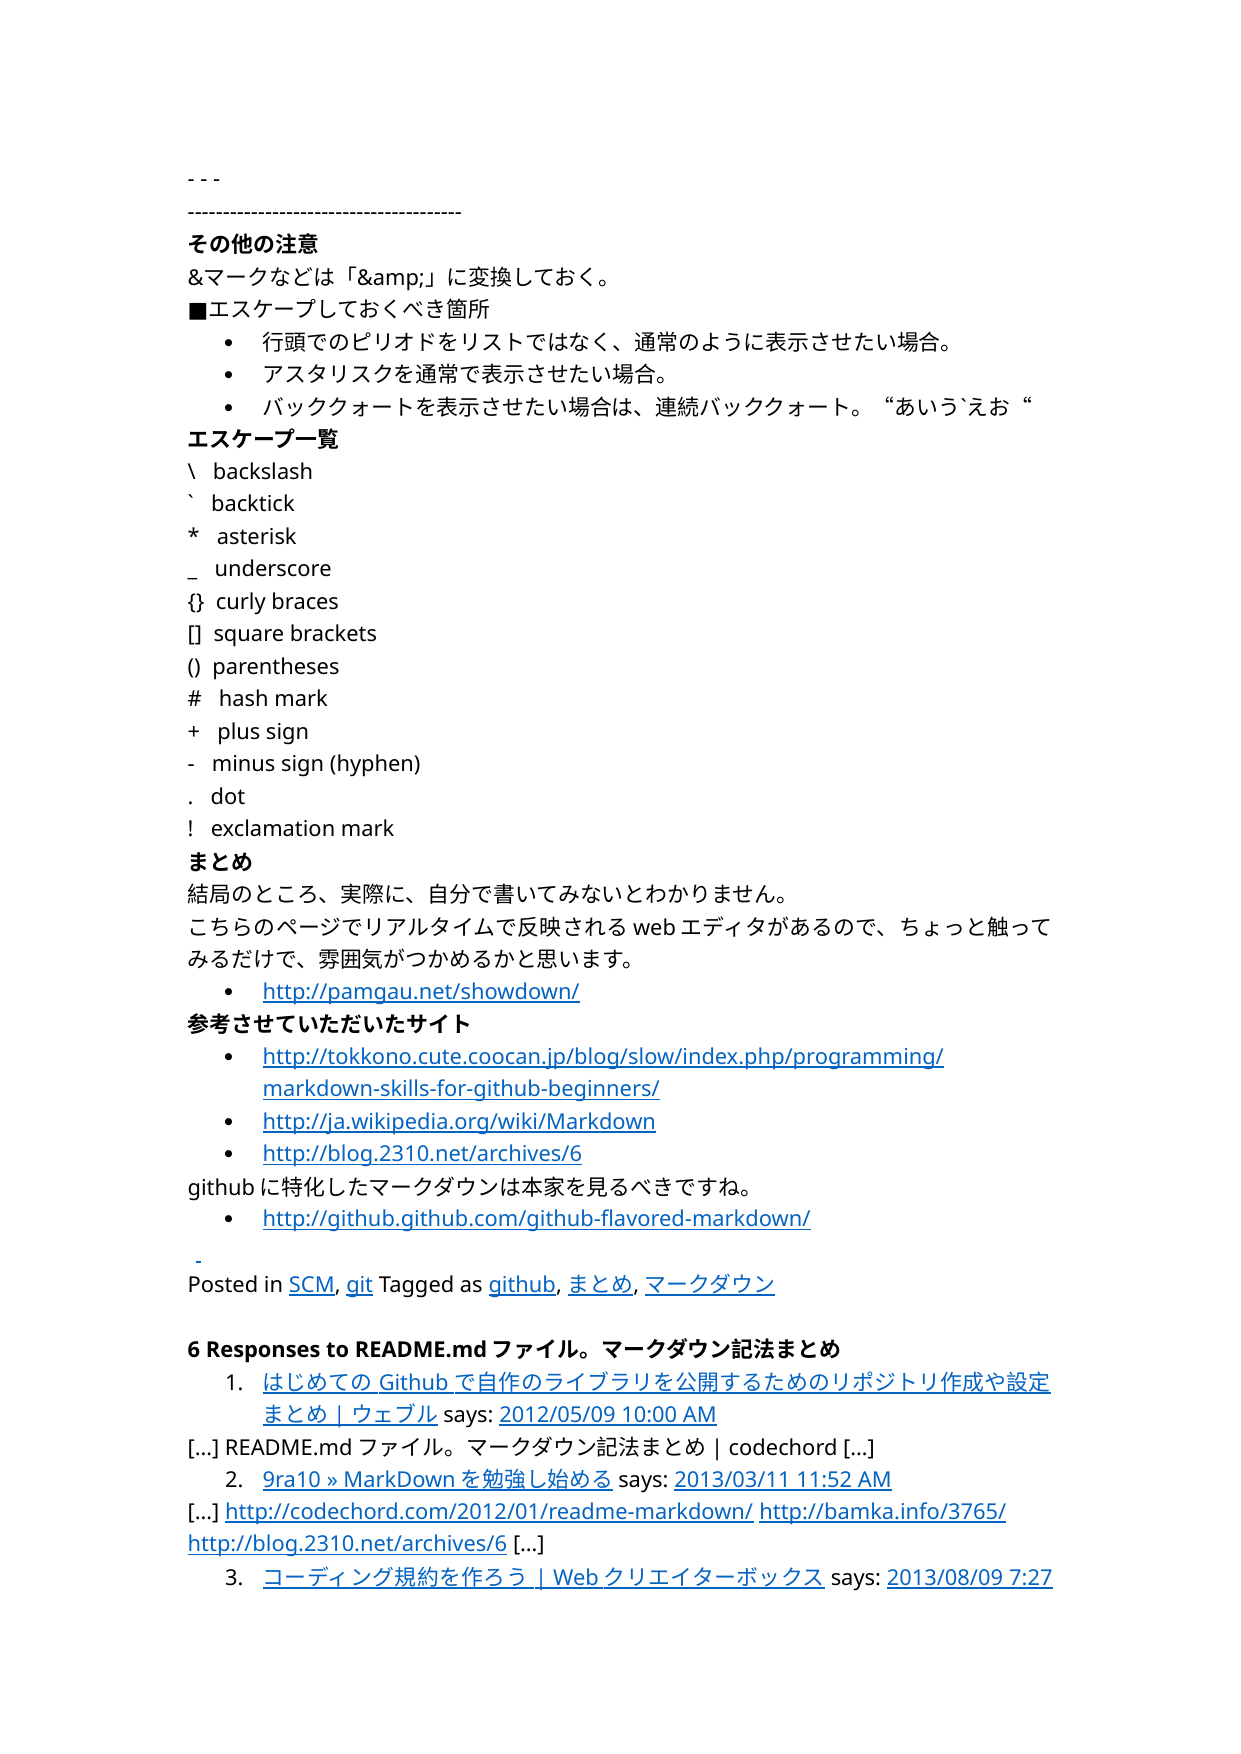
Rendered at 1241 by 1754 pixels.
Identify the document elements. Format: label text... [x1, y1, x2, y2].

text 参考させていただいたサイト [187, 1007, 1053, 1039]
text _ underscore [187, 552, 1053, 584]
list はじめての Github で自作のライブラリを公開するためのリポジトリ作成や設定まとめ | ウェブル says: 2012/05/09 10:00 AM [225, 1364, 1053, 1429]
text - minus sign (hyphen) [187, 747, 1053, 779]
text Posted in SCM, git Tagged as github, まとめ, マークダウン [187, 1267, 1053, 1332]
list 9ra10 » MarkDownを勉強し始める says: 2013/03/11 11:52 AM [225, 1462, 1053, 1494]
text {} curly braces [187, 584, 1053, 617]
list http://ja.wikipedia.org/wiki/Markdown [225, 1104, 1053, 1137]
list http://tokkono.cute.coocan.jp/blog/slow/index.php/programming/markdown-skills-for-github-beginners/ [225, 1039, 1053, 1104]
text [] square brackets [187, 617, 1053, 649]
text ` backtick [187, 487, 1053, 519]
list http://blog.2310.net/archives/6 [225, 1137, 1053, 1169]
list アスタリスクを通常で表示させたい場合。 [225, 357, 1053, 389]
text 6 Responses to README.mdファイル。マークダウン記法まとめ [187, 1332, 1053, 1364]
text () parentheses [187, 649, 1053, 682]
list 行頭でのピリオドをリストではなく、通常のように表示させたい場合。 [225, 324, 1053, 357]
text . dot [187, 779, 1053, 812]
text # hash mark [187, 682, 1053, 714]
text \ backslash [187, 454, 1053, 487]
text ! exclamation mark [187, 812, 1053, 844]
text エスケープ一覧 [187, 422, 1053, 454]
list コーディング規約を作ろう | Webクリエイターボックス says: 2013/08/09 7:27 AM [225, 1559, 1053, 1592]
text --------------------------------------- [187, 194, 1053, 227]
text * asterisk [187, 519, 1053, 552]
text […] README.mdファイル。マークダウン記法まとめ | codechord […] [187, 1429, 1053, 1462]
text githubに特化したマークダウンは本家を見るべきですね。 [187, 1169, 1053, 1202]
list http://pamgau.net/showdown/ [225, 974, 1053, 1007]
text まとめ [187, 844, 1053, 877]
list バッククォートを表示させたい場合は、連続バッククォート。“あいう`えお“ [225, 389, 1053, 422]
text &マークなどは「&amp;」に変換しておく。 [187, 259, 1053, 292]
text 結局のところ、実際に、自分で書いてみないとわかりません。 こちらのページでリアルタイムで反映されるwebエディタがあるので、ちょっと触ってみるだけで、雰囲気がつかめるかと思います。 [187, 877, 1053, 974]
text その他の注意 [187, 227, 1053, 259]
text […] http://codechord.com/2012/01/readme-markdown/ http://bamka.info/3765/http://blog.2310.net/archives/6 […] [187, 1494, 1053, 1559]
list http://github.github.com/github-flavored-markdown/ [225, 1202, 1053, 1234]
text ■エスケープしておくべき箇所 [187, 292, 1053, 324]
text + plus sign [187, 714, 1053, 747]
text - - - [187, 162, 1053, 194]
